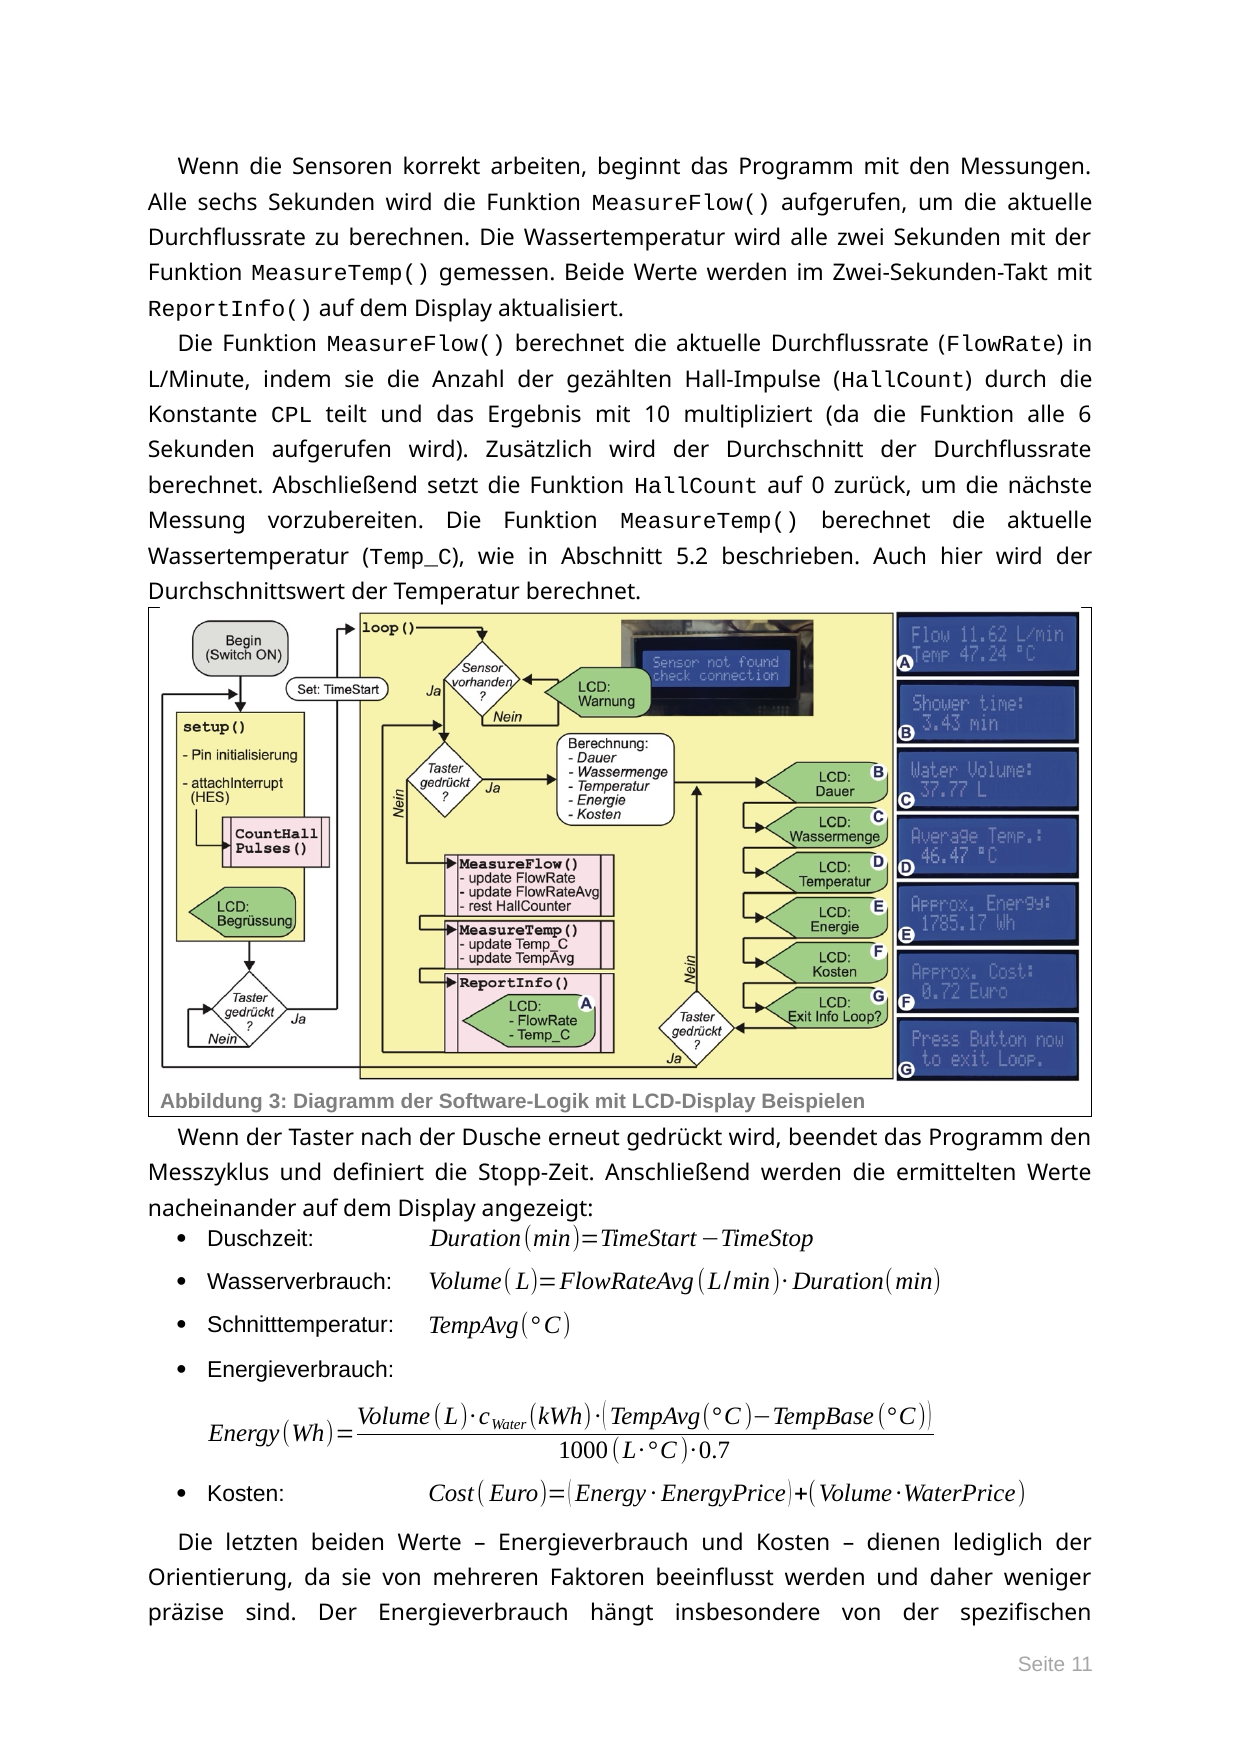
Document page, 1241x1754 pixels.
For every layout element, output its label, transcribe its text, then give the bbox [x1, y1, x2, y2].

text Wenn der Taster nach der Dusche erneut gedrückt wird, beendet das Programm den Messzyklus und definiert die Stopp-Zeit. Anschließend werden die ermittelten Werte nacheinander auf dem Display angezeigt: [148, 1117, 1092, 1223]
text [148, 1522, 1092, 1628]
list Energieverbrauch: [177, 1353, 1092, 1462]
text Die Funktion MeasureFlow() berechnet die aktuelle Durchflussrate (FlowRate) in L/Minute, indem sie die Anzahl der gezählten Hall-Impulse (HallCount) durch die Konstante CPL teilt und das Ergebnis mit 10 multipliziert (da die Funktion alle 6 Sekunden aufgerufen wird). Zusätzlich wird der Durchschnitt der Durchflussrate berechnet. Abschließend setzt die Funktion HallCount auf 0 zurück, um die nächste Messung vorzubereiten. Die Funktion MeasureTemp() berechnet die aktuelle Wassertemperatur (Temp_C), wie in Abschnitt 5.2 beschrieben. Auch hier wird der Durchschnittswert der Temperatur berechnet. [148, 323, 1092, 607]
list Schnitttemperatur: [177, 1309, 1092, 1339]
text Wenn die Sensoren korrekt arbeiten, beginnt das Programm mit den Messungen. Alle sechs Sekunden wird die Funktion MeasureFlow() aufgerufen, um die aktuelle Durchflussrate zu berechnen. Die Wassertemperatur wird alle zwei Sekunden mit der Funktion MeasureTemp() gemessen. Beide Werte werden im Zwei-Sekunden-Takt mit ReportInfo() auf dem Display aktualisiert. [148, 146, 1092, 323]
picture [159, 607, 1082, 1084]
list Wasserverbrauch: [177, 1266, 1092, 1296]
list Kosten: [177, 1477, 1092, 1508]
list Duschzeit: [177, 1223, 1092, 1253]
table_header Abbildung 3: Diagramm der Software-Logik mit LCD-Display Beispielen [149, 608, 1091, 1116]
